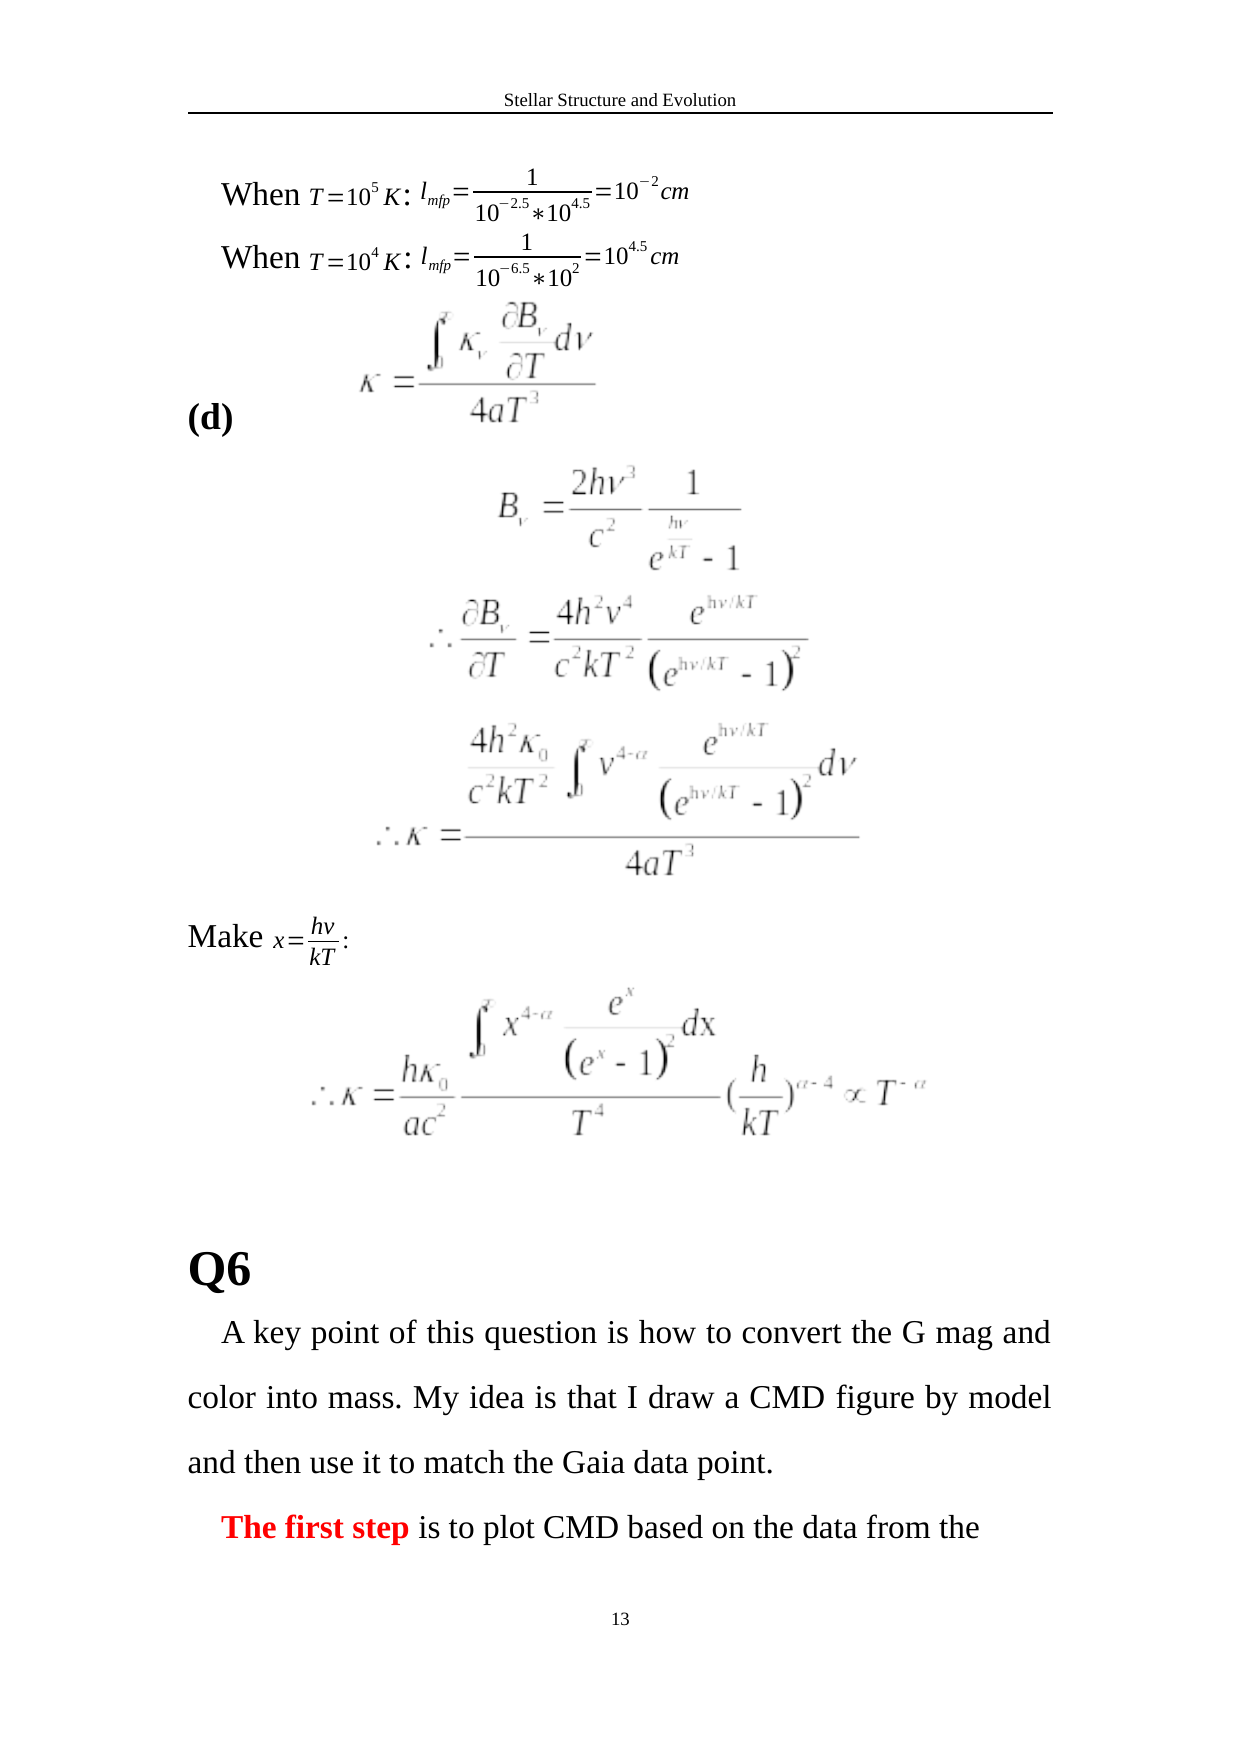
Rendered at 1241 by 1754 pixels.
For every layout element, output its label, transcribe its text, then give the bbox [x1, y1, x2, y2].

text When : [187, 162, 1053, 227]
text Make [187, 909, 1053, 974]
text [187, 1494, 1053, 1559]
text (d) [187, 292, 1053, 454]
text Q6 [187, 1234, 1053, 1299]
text When : [187, 227, 1053, 292]
text A key point of this question is how to convert the G mag and color into mass. My idea is that I draw a CMD figure by model and then use it to match the Gaia data point. [187, 1299, 1053, 1494]
